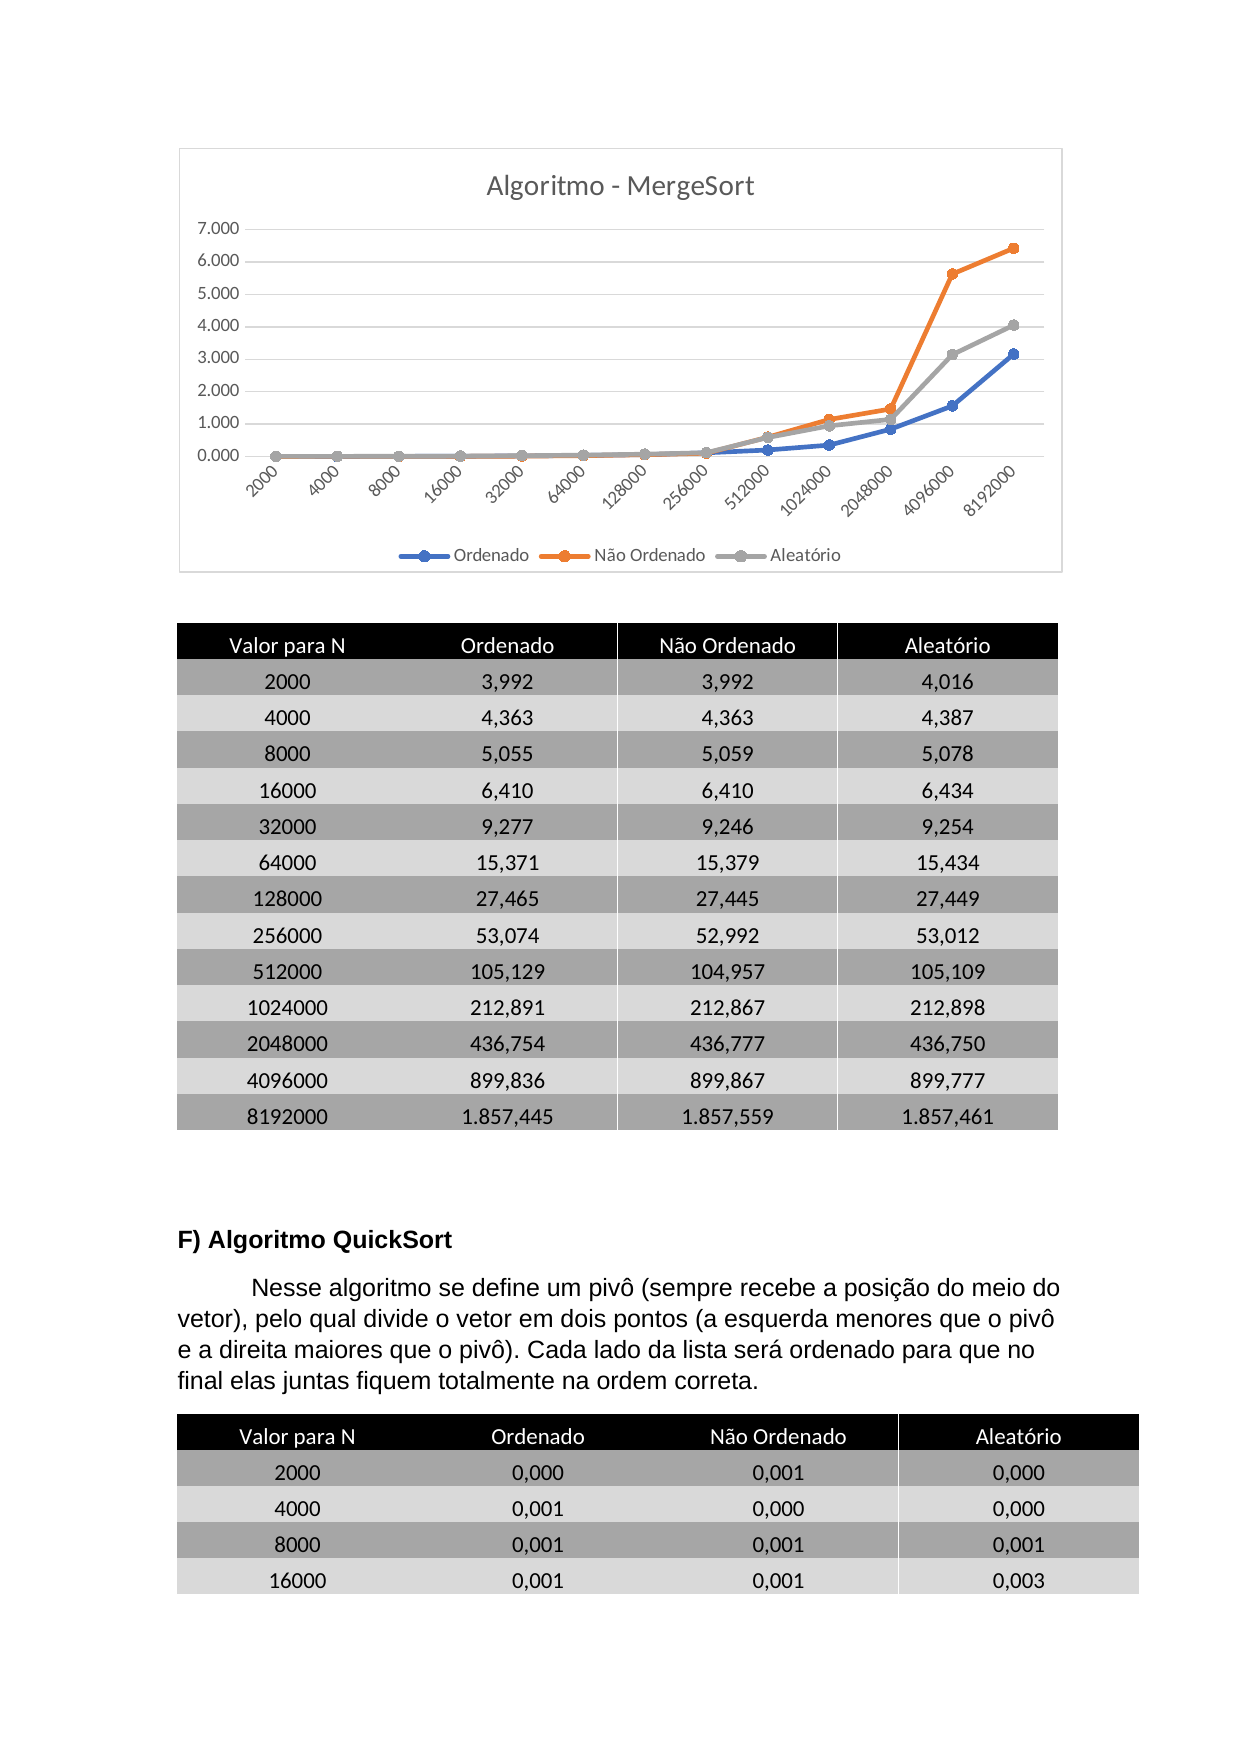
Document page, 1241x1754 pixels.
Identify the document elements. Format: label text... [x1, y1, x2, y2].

table_cell 436,754 [397, 1021, 617, 1058]
table_cell 0,000 [899, 1486, 1139, 1522]
table_cell 212,891 [397, 985, 617, 1021]
table_cell 0,001 [658, 1450, 898, 1486]
table_cell 1.857,461 [838, 1094, 1058, 1130]
table_cell 6,434 [838, 768, 1058, 804]
table_cell 0,000 [418, 1450, 658, 1486]
table_cell 0,000 [899, 1450, 1139, 1486]
table_cell 4000 [177, 695, 397, 731]
table_cell 0,000 [658, 1486, 898, 1522]
table_header Valor para N [177, 623, 397, 659]
table_cell 212,867 [618, 985, 837, 1021]
table_cell 4,387 [838, 695, 1058, 731]
table_cell 4096000 [177, 1058, 397, 1094]
table_cell 256000 [177, 913, 397, 949]
table_cell 6,410 [618, 768, 837, 804]
table_cell 104,957 [618, 949, 837, 985]
table_cell 4000 [177, 1486, 418, 1522]
table_cell 2000 [177, 659, 397, 695]
table_cell 1.857,445 [397, 1094, 617, 1130]
table_cell 4,016 [838, 659, 1058, 695]
table_cell 899,836 [397, 1058, 617, 1094]
table_cell 5,055 [397, 731, 617, 768]
table_cell 8000 [177, 1522, 418, 1558]
table_cell 4,363 [618, 695, 837, 731]
table_header Aleatório [899, 1414, 1139, 1450]
table_cell 16000 [177, 768, 397, 804]
text F) Algoritmo QuickSort [177, 1226, 1063, 1254]
table_cell 436,777 [618, 1021, 837, 1058]
table_cell 436,750 [838, 1021, 1058, 1058]
table_cell 0,001 [658, 1558, 898, 1594]
table_cell 53,012 [838, 913, 1058, 949]
text Nesse algoritmo se define um pivô (sempre recebe a posição do meio do vetor), pelo qual divide o vetor em dois pontos (a esquerda menores que o pivô e a direita maiores que o pivô). Cada lado da lista será ordenado para que no final elas juntas fiquem totalmente na ordem correta. [177, 1273, 1063, 1395]
table_cell 4,363 [397, 695, 617, 731]
table_cell 128000 [177, 876, 397, 913]
table_cell 105,109 [838, 949, 1058, 985]
table_cell 5,059 [618, 731, 837, 768]
table_cell 32000 [177, 804, 397, 840]
table_cell 0,001 [658, 1522, 898, 1558]
table_cell 15,379 [618, 840, 837, 876]
table_cell 1024000 [177, 985, 397, 1021]
table_cell 512000 [177, 949, 397, 985]
table_cell 0,001 [418, 1522, 658, 1558]
table_cell 8192000 [177, 1094, 397, 1130]
table_cell 0,003 [899, 1558, 1139, 1594]
table_cell 899,867 [618, 1058, 837, 1094]
table_cell 15,371 [397, 840, 617, 876]
table_cell 16000 [177, 1558, 418, 1594]
table_cell 15,434 [838, 840, 1058, 876]
table_cell 5,078 [838, 731, 1058, 768]
table_cell 2000 [177, 1450, 418, 1486]
table_cell 0,001 [418, 1486, 658, 1522]
table_cell 64000 [177, 840, 397, 876]
table_cell 105,129 [397, 949, 617, 985]
table_cell 9,246 [618, 804, 837, 840]
table_cell 53,074 [397, 913, 617, 949]
table_header Ordenado [418, 1414, 658, 1450]
table_cell 9,277 [397, 804, 617, 840]
table_cell 212,898 [838, 985, 1058, 1021]
table_header Valor para N [177, 1414, 418, 1450]
table_cell 8000 [177, 731, 397, 768]
table_cell 6,410 [397, 768, 617, 804]
table_cell 0,001 [899, 1522, 1139, 1558]
table_header Ordenado [397, 623, 617, 659]
table_cell 3,992 [397, 659, 617, 695]
table_cell 0,001 [418, 1558, 658, 1594]
table_cell 52,992 [618, 913, 837, 949]
table_cell 899,777 [838, 1058, 1058, 1094]
table_cell 3,992 [618, 659, 837, 695]
table_header Aleatório [838, 623, 1058, 659]
table_cell 27,465 [397, 876, 617, 913]
table_cell 2048000 [177, 1021, 397, 1058]
table_cell 9,254 [838, 804, 1058, 840]
table_cell 1.857,559 [618, 1094, 837, 1130]
table_header Não Ordenado [658, 1414, 898, 1450]
table_header Não Ordenado [618, 623, 837, 659]
table_cell 27,445 [618, 876, 837, 913]
table_cell 27,449 [838, 876, 1058, 913]
